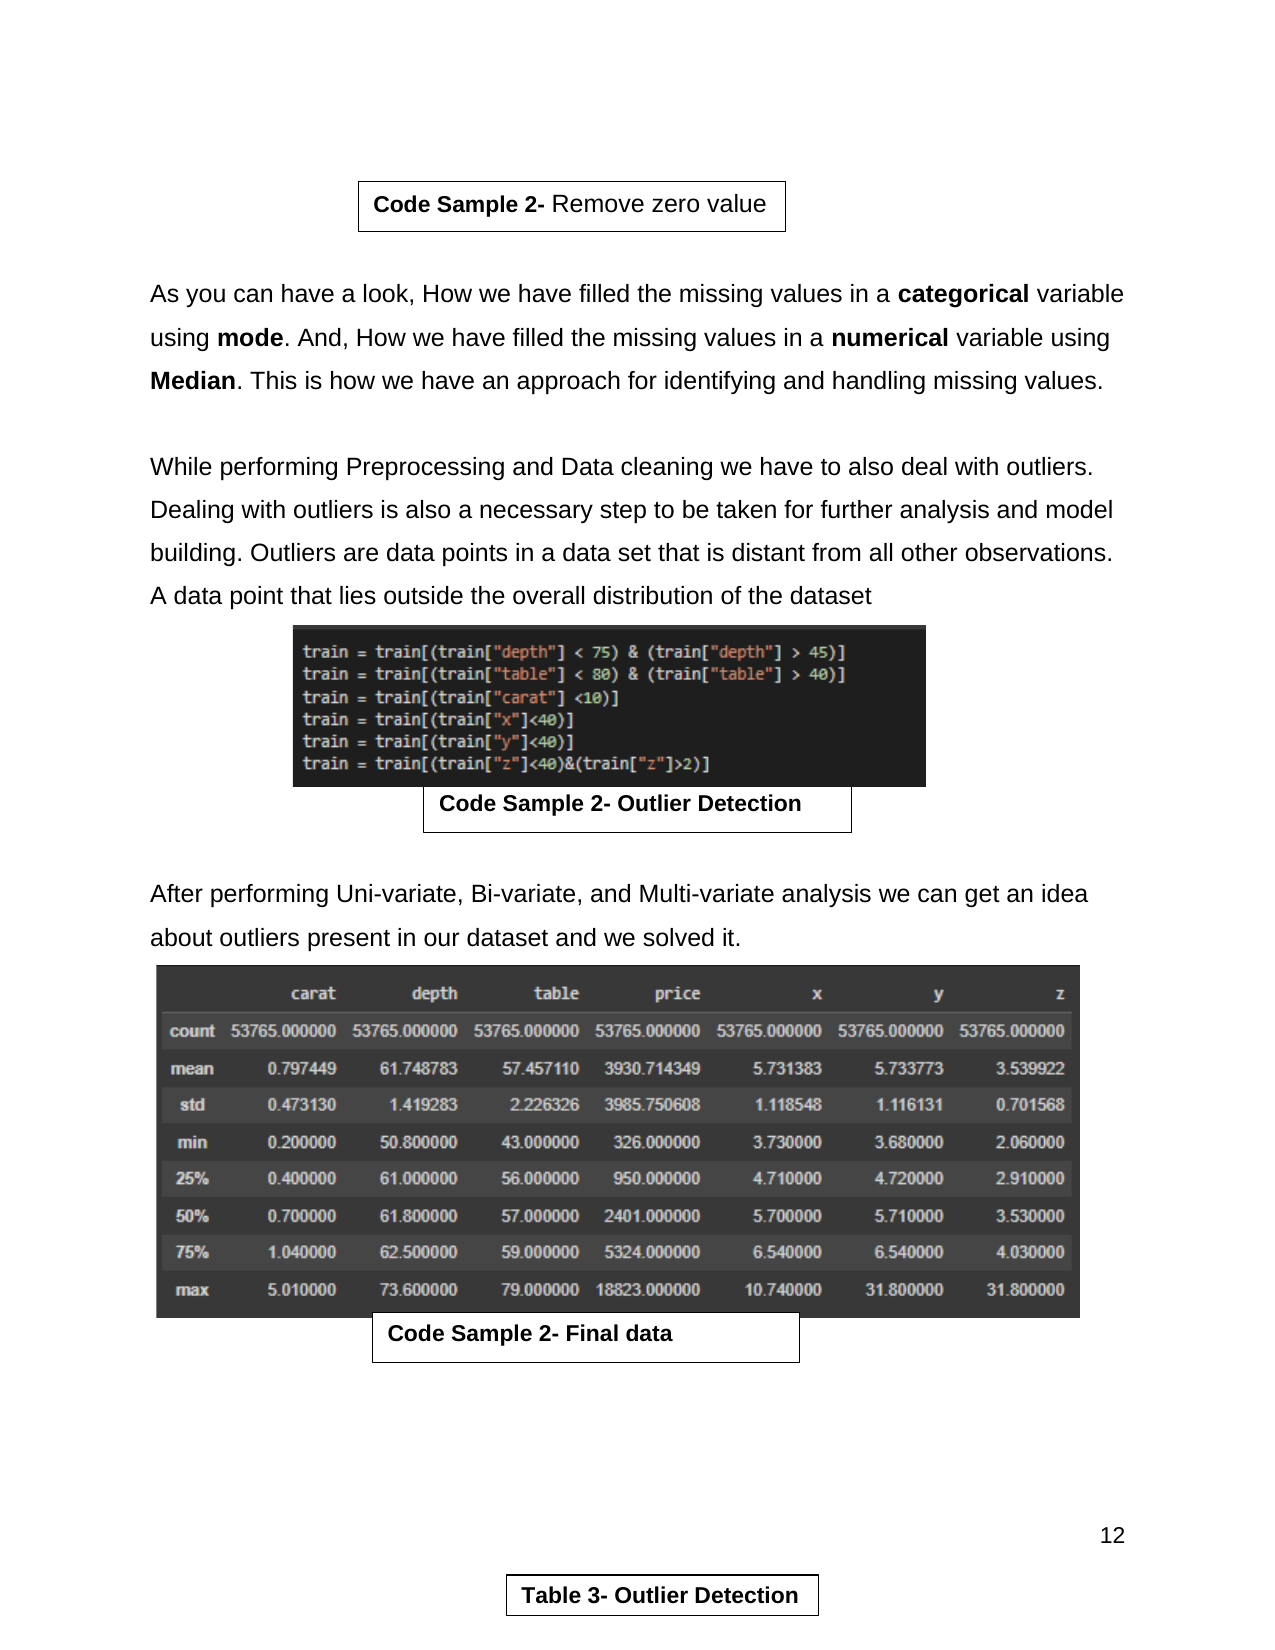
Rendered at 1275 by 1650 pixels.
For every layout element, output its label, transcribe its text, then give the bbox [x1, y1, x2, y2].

picture [156, 965, 1080, 1318]
text As you can have a look, How we have filled the missing values in a categorical variable using mode. And, How we have filled the missing values in a numerical variable using Median. This is how we have an approach for identifying and handling missing values. [150, 279, 1125, 394]
picture [292, 625, 926, 787]
text While performing Preprocessing and Data cleaning we have to also deal with outliers. Dealing with outliers is also a necessary step to be taken for further analysis and model building. Outliers are data points in a data set that is distant from all other observations. A data point that lies outside the overall distribution of the dataset [150, 452, 1125, 610]
text After performing Uni-variate, Bi-variate, and Multi-variate analysis we can get an idea about outliers present in our dataset and we solved it. [150, 879, 1125, 951]
